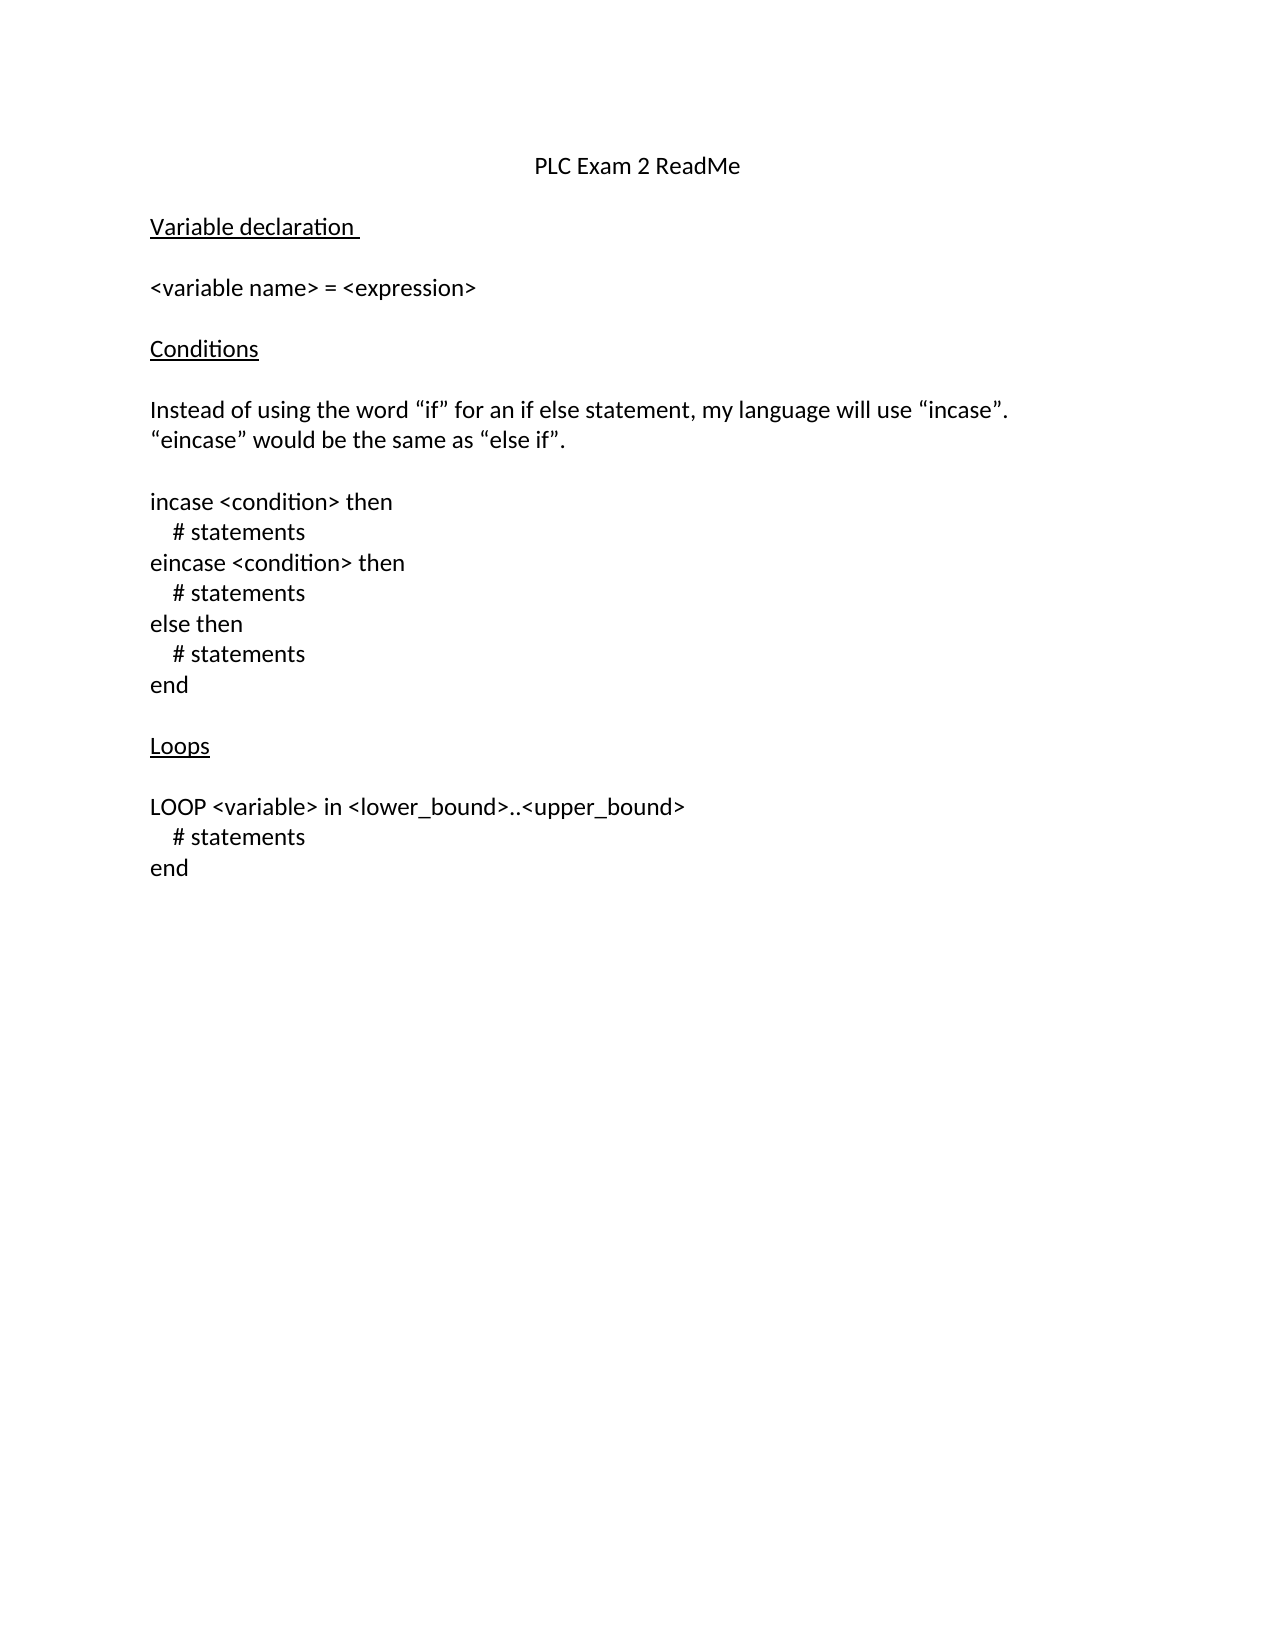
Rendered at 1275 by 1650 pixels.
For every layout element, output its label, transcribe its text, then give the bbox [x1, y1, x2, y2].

text Variable declaration [150, 211, 1125, 242]
text # statements [150, 821, 1125, 852]
text end [150, 852, 1125, 882]
text Conditions [150, 333, 1125, 364]
text # statements [150, 577, 1125, 608]
text PLC Exam 2 ReadMe [150, 150, 1125, 181]
text “eincase” would be the same as “else if”. [150, 425, 1125, 455]
text Instead of using the word “if” for an if else statement, my language will use “incase”. [150, 394, 1125, 425]
text incase <condition> then [150, 486, 1125, 516]
text else then [150, 608, 1125, 638]
text end [150, 669, 1125, 699]
text Loops [150, 730, 1125, 760]
text # statements [150, 516, 1125, 547]
text eincase <condition> then [150, 547, 1125, 577]
text # statements [150, 638, 1125, 669]
text LOOP <variable> in <lower_bound>..<upper_bound> [150, 791, 1125, 821]
text <variable name> = <expression> [150, 272, 1125, 303]
